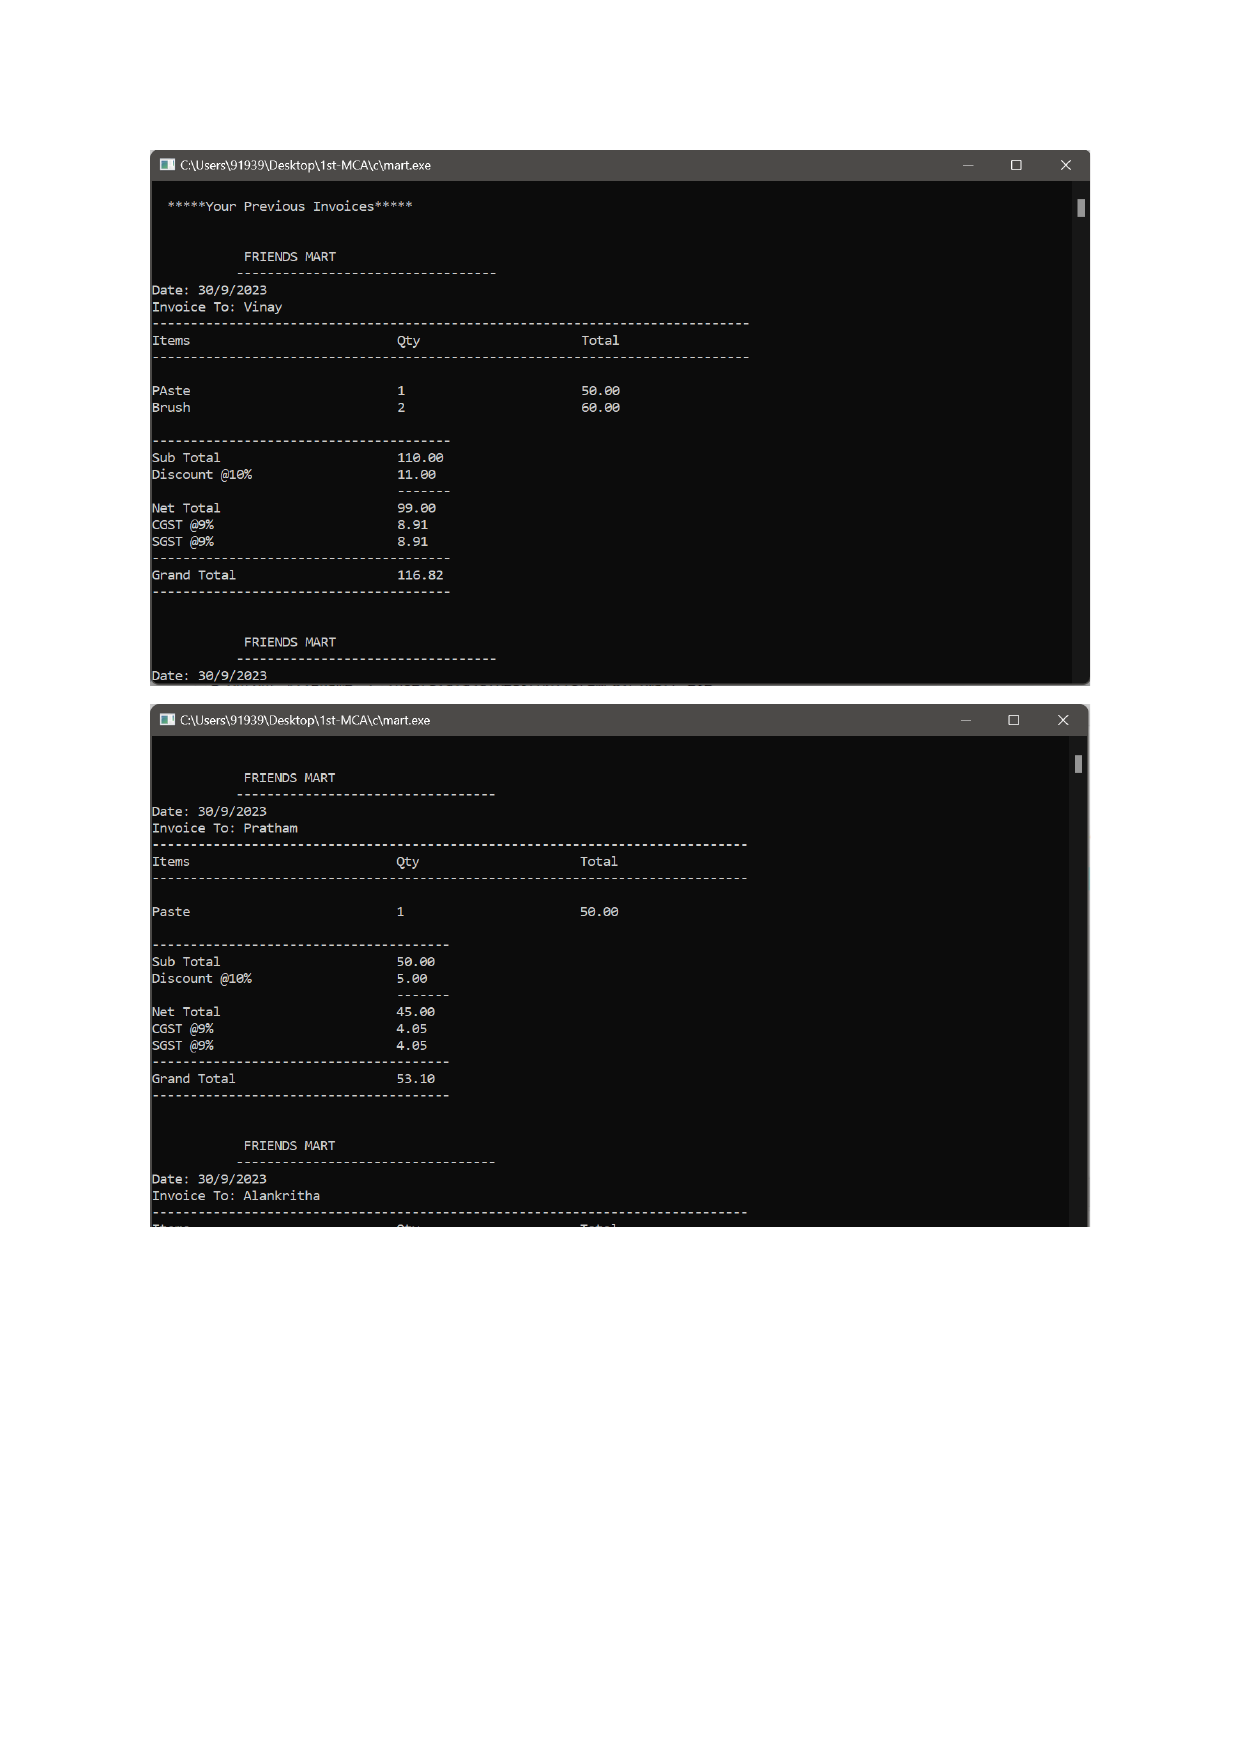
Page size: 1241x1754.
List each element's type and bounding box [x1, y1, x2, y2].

picture [150, 704, 1091, 1227]
picture [150, 150, 1091, 686]
